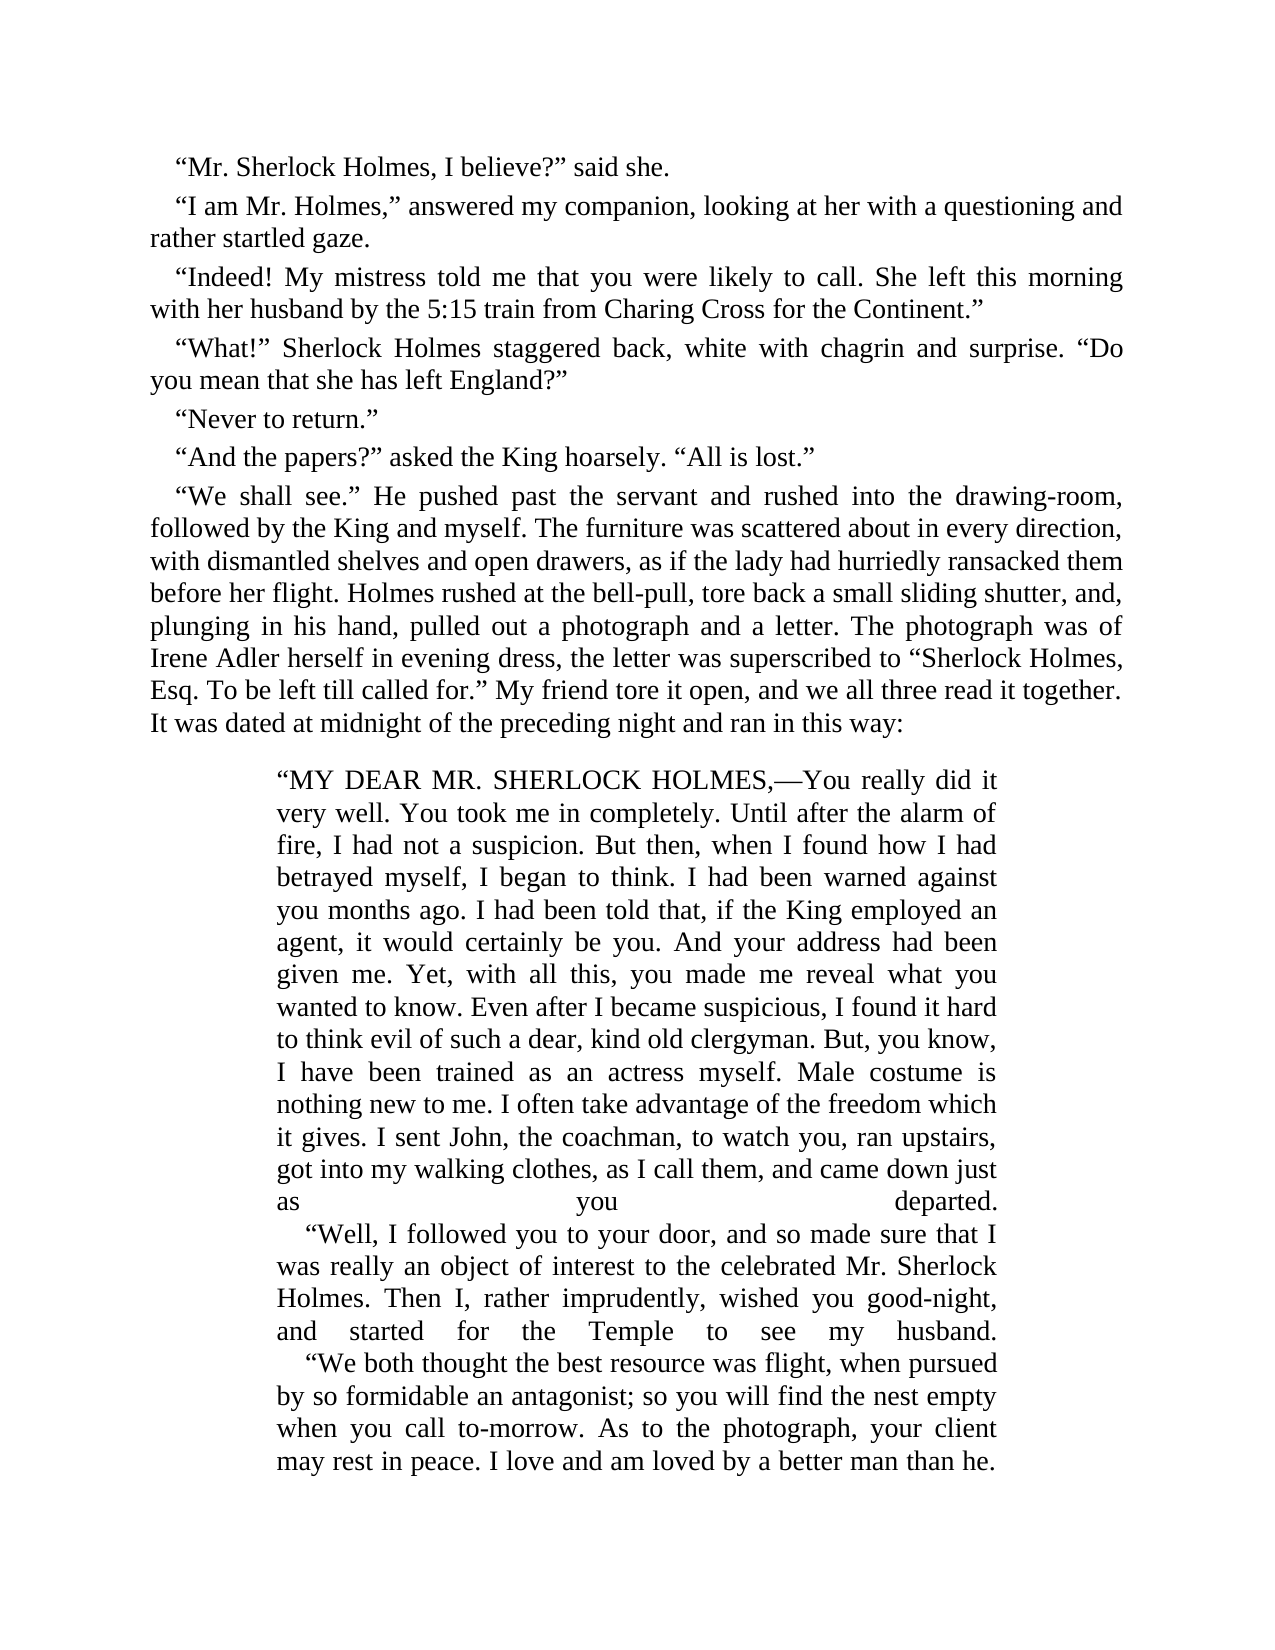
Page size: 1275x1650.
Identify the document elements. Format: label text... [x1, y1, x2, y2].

text “Mr. Sherlock Holmes, I believe?” said she. [150, 150, 1125, 182]
text “And the papers?” asked the King hoarsely. “All is lost.” [150, 440, 1125, 473]
text “What!” Sherlock Holmes staggered back, white with chagrin and surprise. “Do you mean that she has left England?” [150, 331, 1125, 396]
text “Never to return.” [150, 402, 1125, 434]
text “I am Mr. Holmes,” answered my companion, looking at her with a questioning and rather startled gaze. [150, 189, 1125, 253]
text “We shall see.” He pushed past the servant and rushed into the drawing-room, followed by the King and myself. The furniture was scattered about in every direction, with dismantled shelves and open drawers, as if the lady had hurriedly ransacked them before her flight. Holmes rushed at the bell-pull, tore back a small sliding shutter, and, plunging in his hand, pulled out a photograph and a letter. The photograph was of Irene Adler herself in evening dress, the letter was superscribed to “Sherlock Holmes, Esq. To be left till called for.” My friend tore it open, and we all three read it together. It was dated at midnight of the preceding night and ran in this way: [150, 479, 1125, 738]
text “Indeed! My mistress told me that you were likely to call. She left this morning with her husband by the 5:15 train from Charing Cross for the Continent.” [150, 260, 1125, 324]
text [276, 763, 998, 1476]
